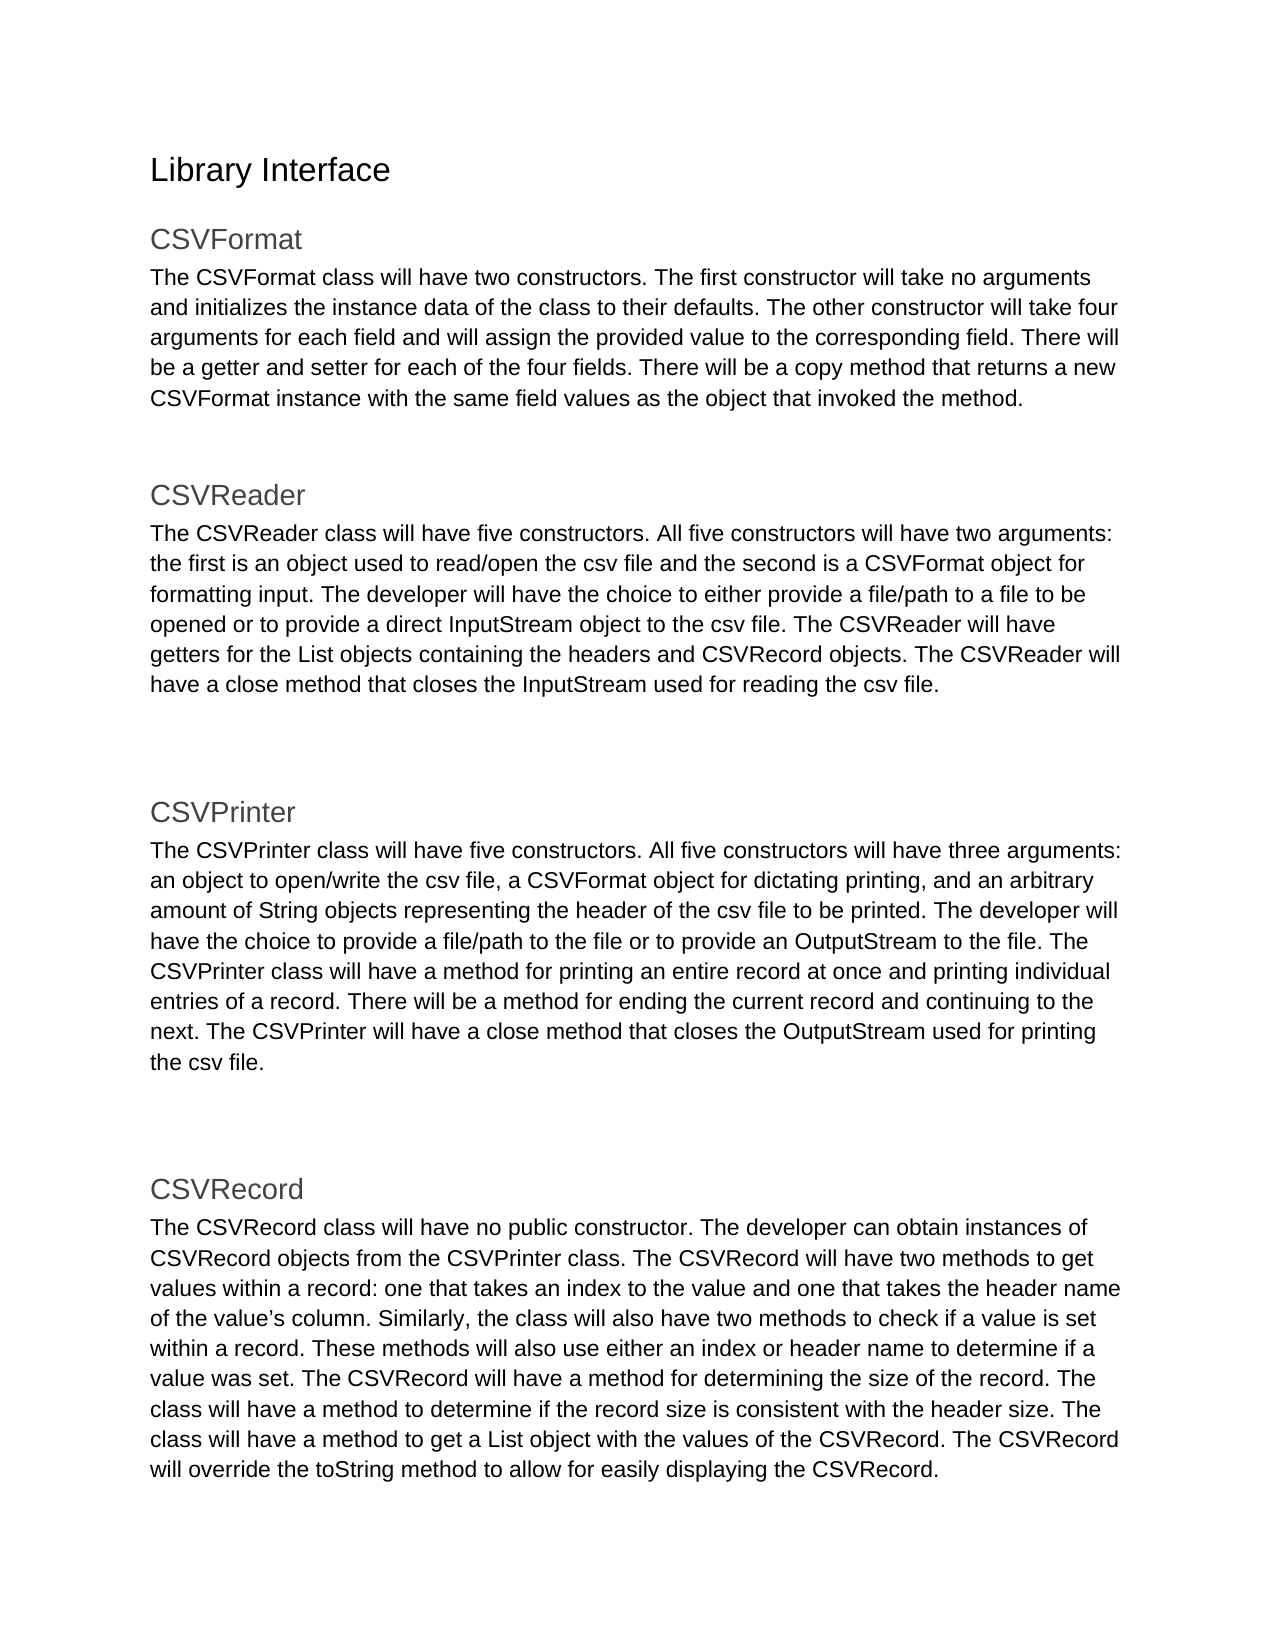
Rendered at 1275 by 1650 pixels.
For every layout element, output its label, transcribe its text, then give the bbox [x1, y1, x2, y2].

subtitle CSVPrinter [150, 795, 1125, 829]
text The CSVRecord class will have no public constructor. The developer can obtain instances of CSVRecord objects from the CSVPrinter class. The CSVRecord will have two methods to get values within a record: one that takes an index to the value and one that takes the header name of the value’s column. Similarly, the class will also have two methods to check if a value is set within a record. These methods will also use either an index or header name to determine if a value was set. The CSVRecord will have a method for determining the size of the record. The class will have a method to determine if the record size is consistent with the header size. The class will have a method to get a List object with the values of the CSVRecord. The CSVRecord will override the toString method to allow for easily displaying the CSVRecord. [150, 1214, 1125, 1482]
subtitle CSVReader [150, 478, 1125, 512]
text The CSVReader class will have five constructors. All five constructors will have two arguments: the first is an object used to read/open the csv file and the second is a CSVFormat object for formatting input. The developer will have the choice to either provide a file/path to a file to be opened or to provide a direct InputStream object to the csv file. The CSVReader will have getters for the List objects containing the headers and CSVRecord objects. The CSVReader will have a close method that closes the InputStream used for reading the csv file. [150, 520, 1125, 697]
subtitle CSVRecord [150, 1172, 1125, 1206]
text The CSVPrinter class will have five constructors. All five constructors will have three arguments: an object to open/write the csv file, a CSVFormat object for dictating printing, and an arbitrary amount of String objects representing the header of the csv file to be printed. The developer will have the choice to provide a file/path to the file or to provide an OutputStream to the file. The CSVPrinter class will have a method for printing an entire record at once and printing individual entries of a record. There will be a method for ending the current record and continuing to the next. The CSVPrinter will have a close method that closes the OutputStream used for printing the csv file. [150, 837, 1125, 1075]
subtitle CSVFormat [150, 222, 1125, 255]
subtitle Library Interface [150, 150, 1125, 188]
text The CSVFormat class will have two constructors. The first constructor will take no arguments and initializes the instance data of the class to their defaults. The other constructor will take four arguments for each field and will assign the provided value to the corresponding field. There will be a getter and setter for each of the four fields. There will be a copy method that returns a new CSVFormat instance with the same field values as the object that invoked the method. [150, 264, 1125, 411]
